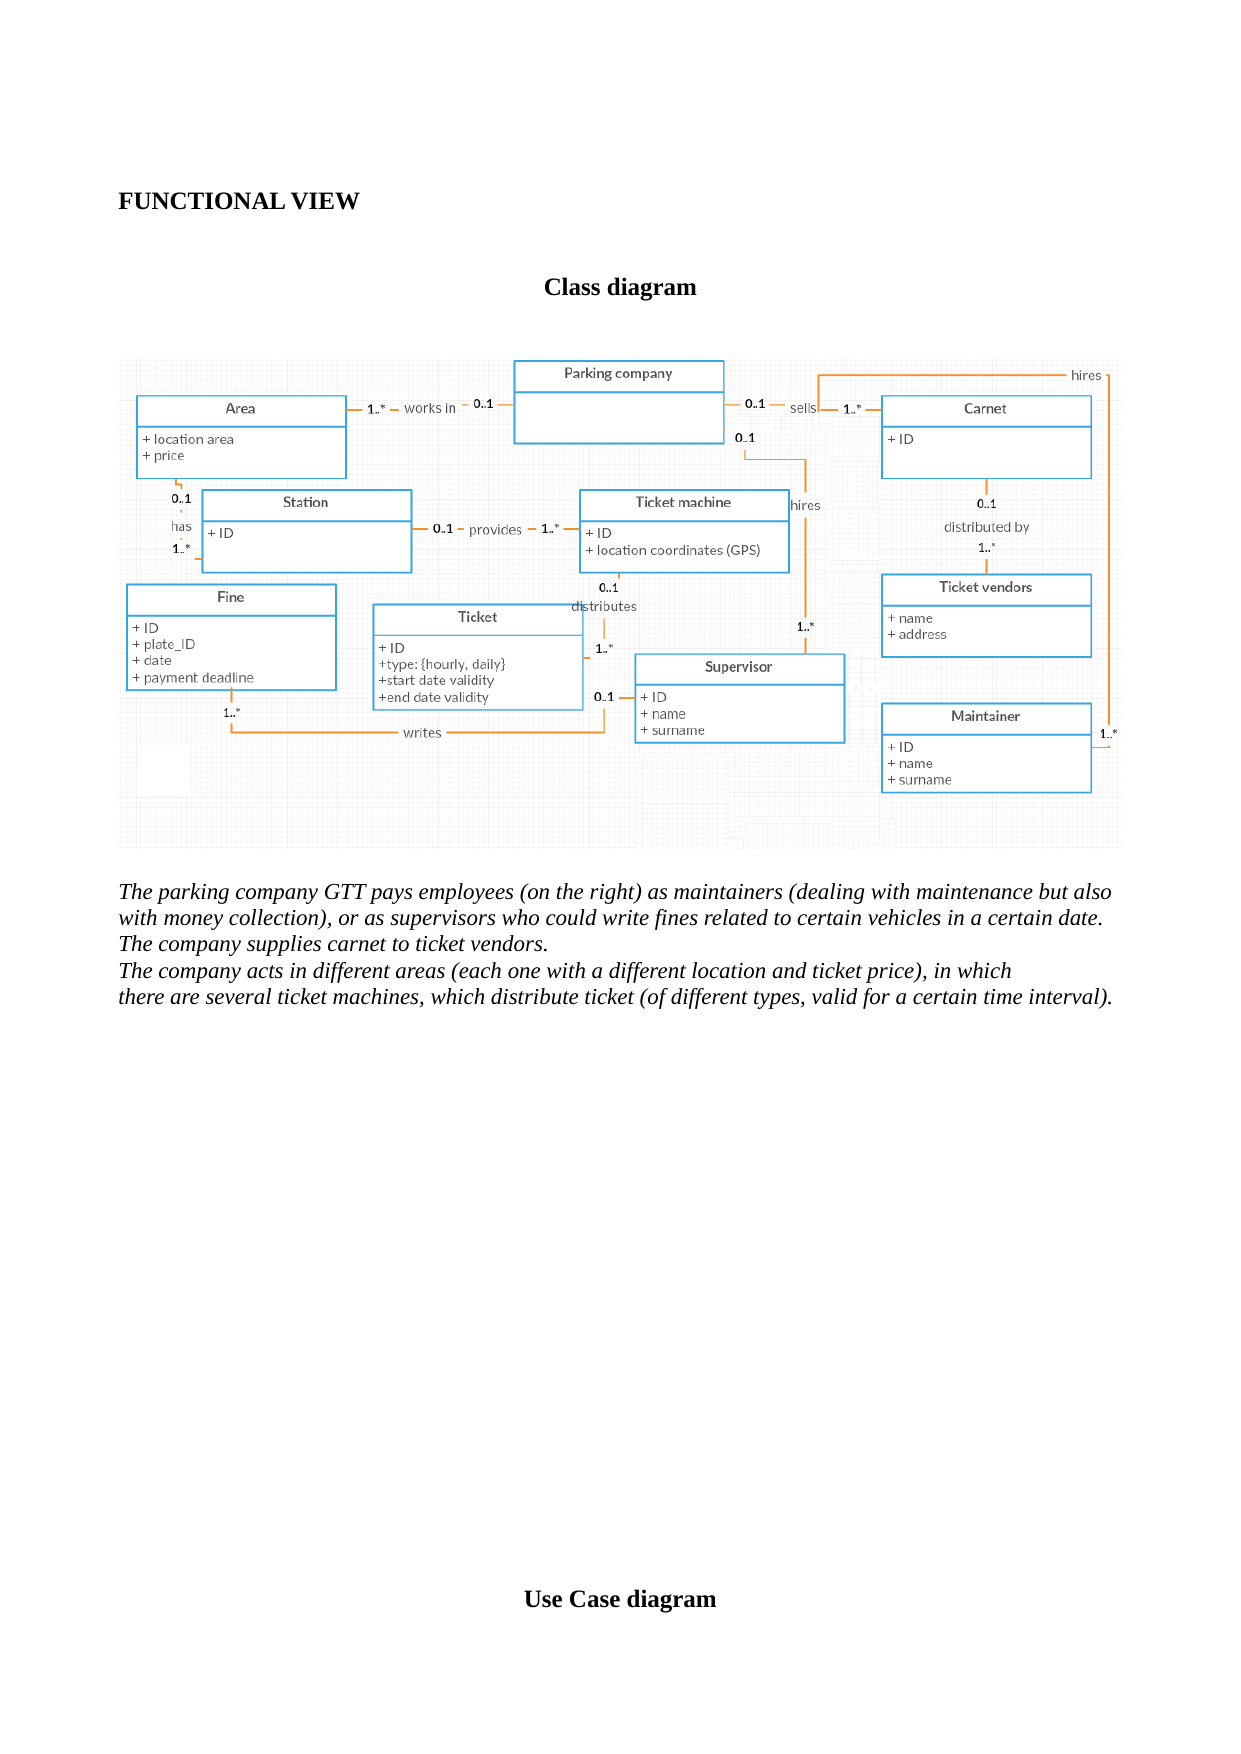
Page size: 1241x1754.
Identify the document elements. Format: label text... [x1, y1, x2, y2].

text The parking company GTT pays employees (on the right) as maintainers (dealing with maintenance but also with money collection), or as supervisors who could write fines related to certain vehicles in a certain date. [118, 878, 1122, 931]
text FUNCTIONAL VIEW [118, 186, 1122, 215]
text Use Case diagram [118, 1584, 1122, 1613]
text there are several ticket machines, which distribute ticket (of different types, valid for a certain time interval). [118, 983, 1122, 1009]
text Class diagram [118, 272, 1122, 301]
text The company supplies carnet to ticket vendors. [118, 931, 1122, 957]
picture [118, 358, 1123, 849]
text The company acts in different areas (each one with a different location and ticket price), in which [118, 957, 1122, 983]
